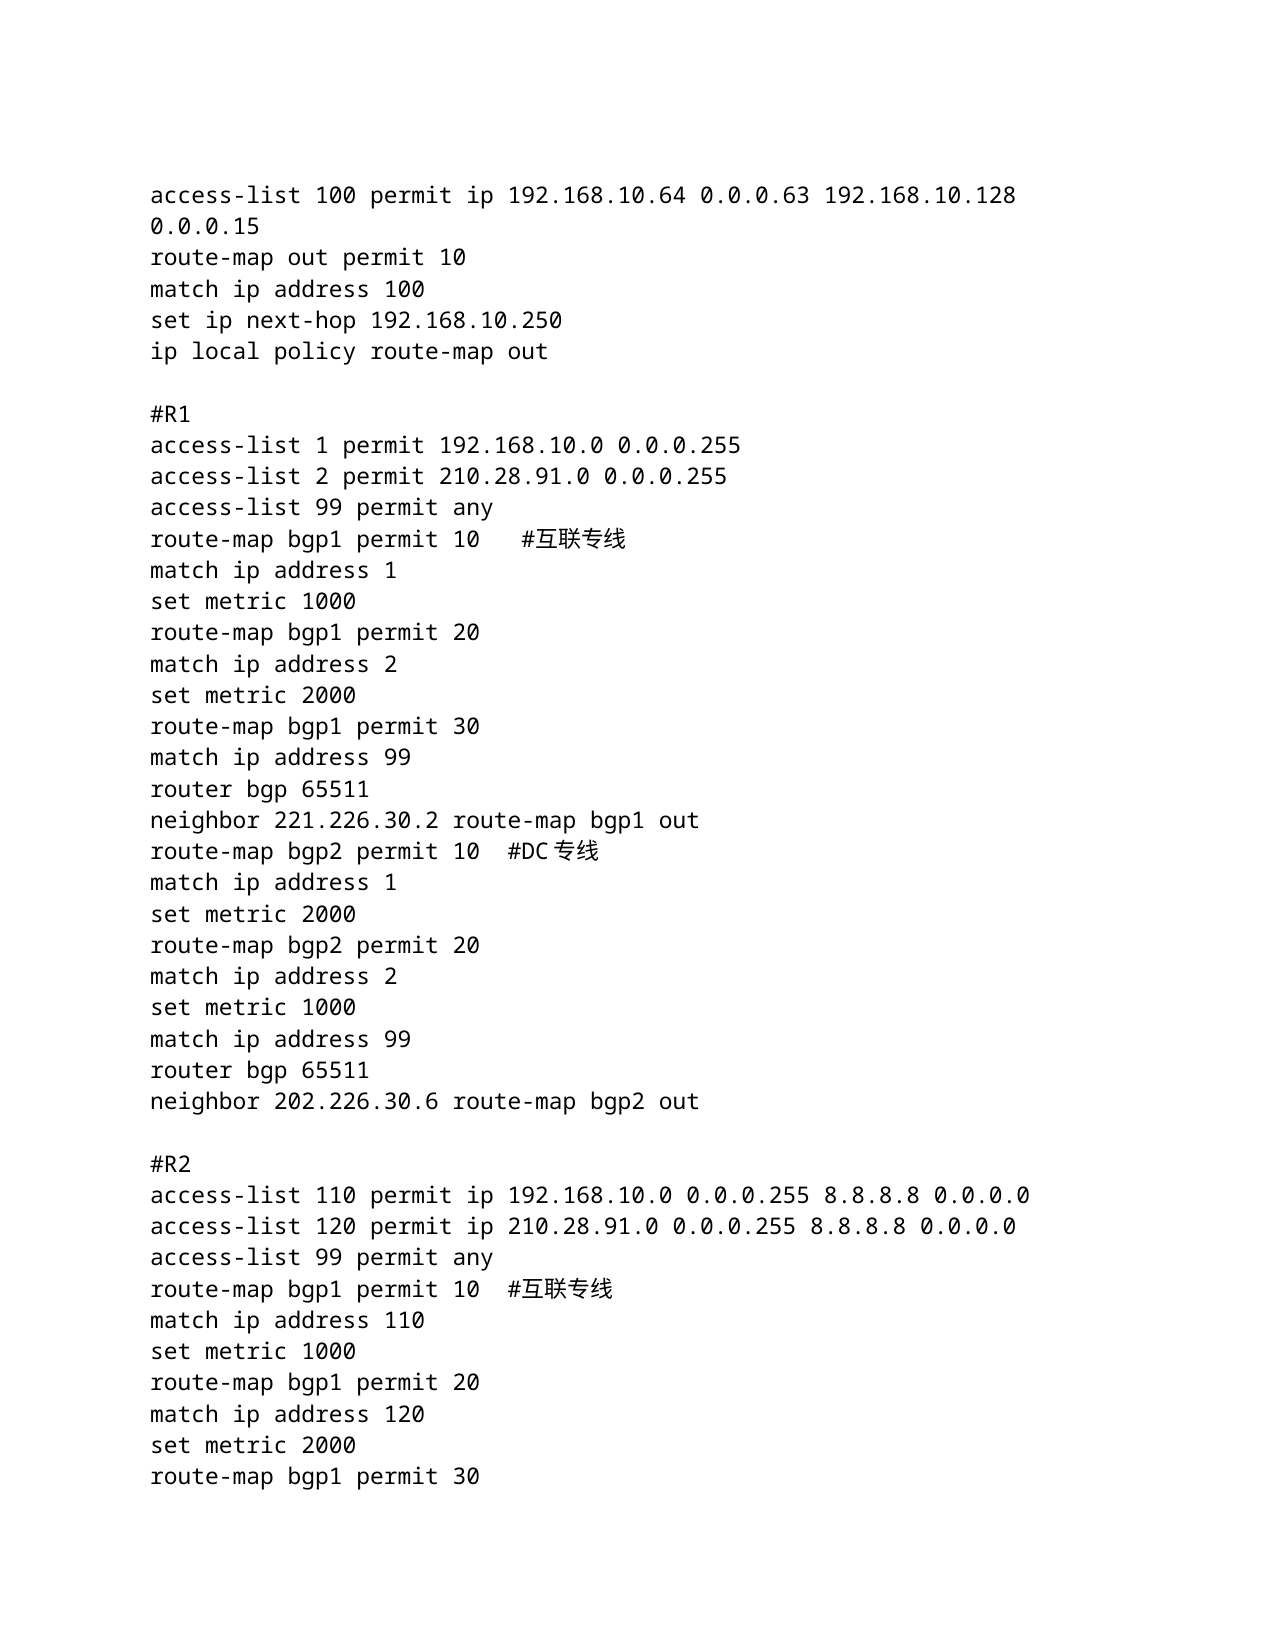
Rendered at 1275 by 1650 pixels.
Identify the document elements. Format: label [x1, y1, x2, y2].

text [150, 150, 1125, 1491]
